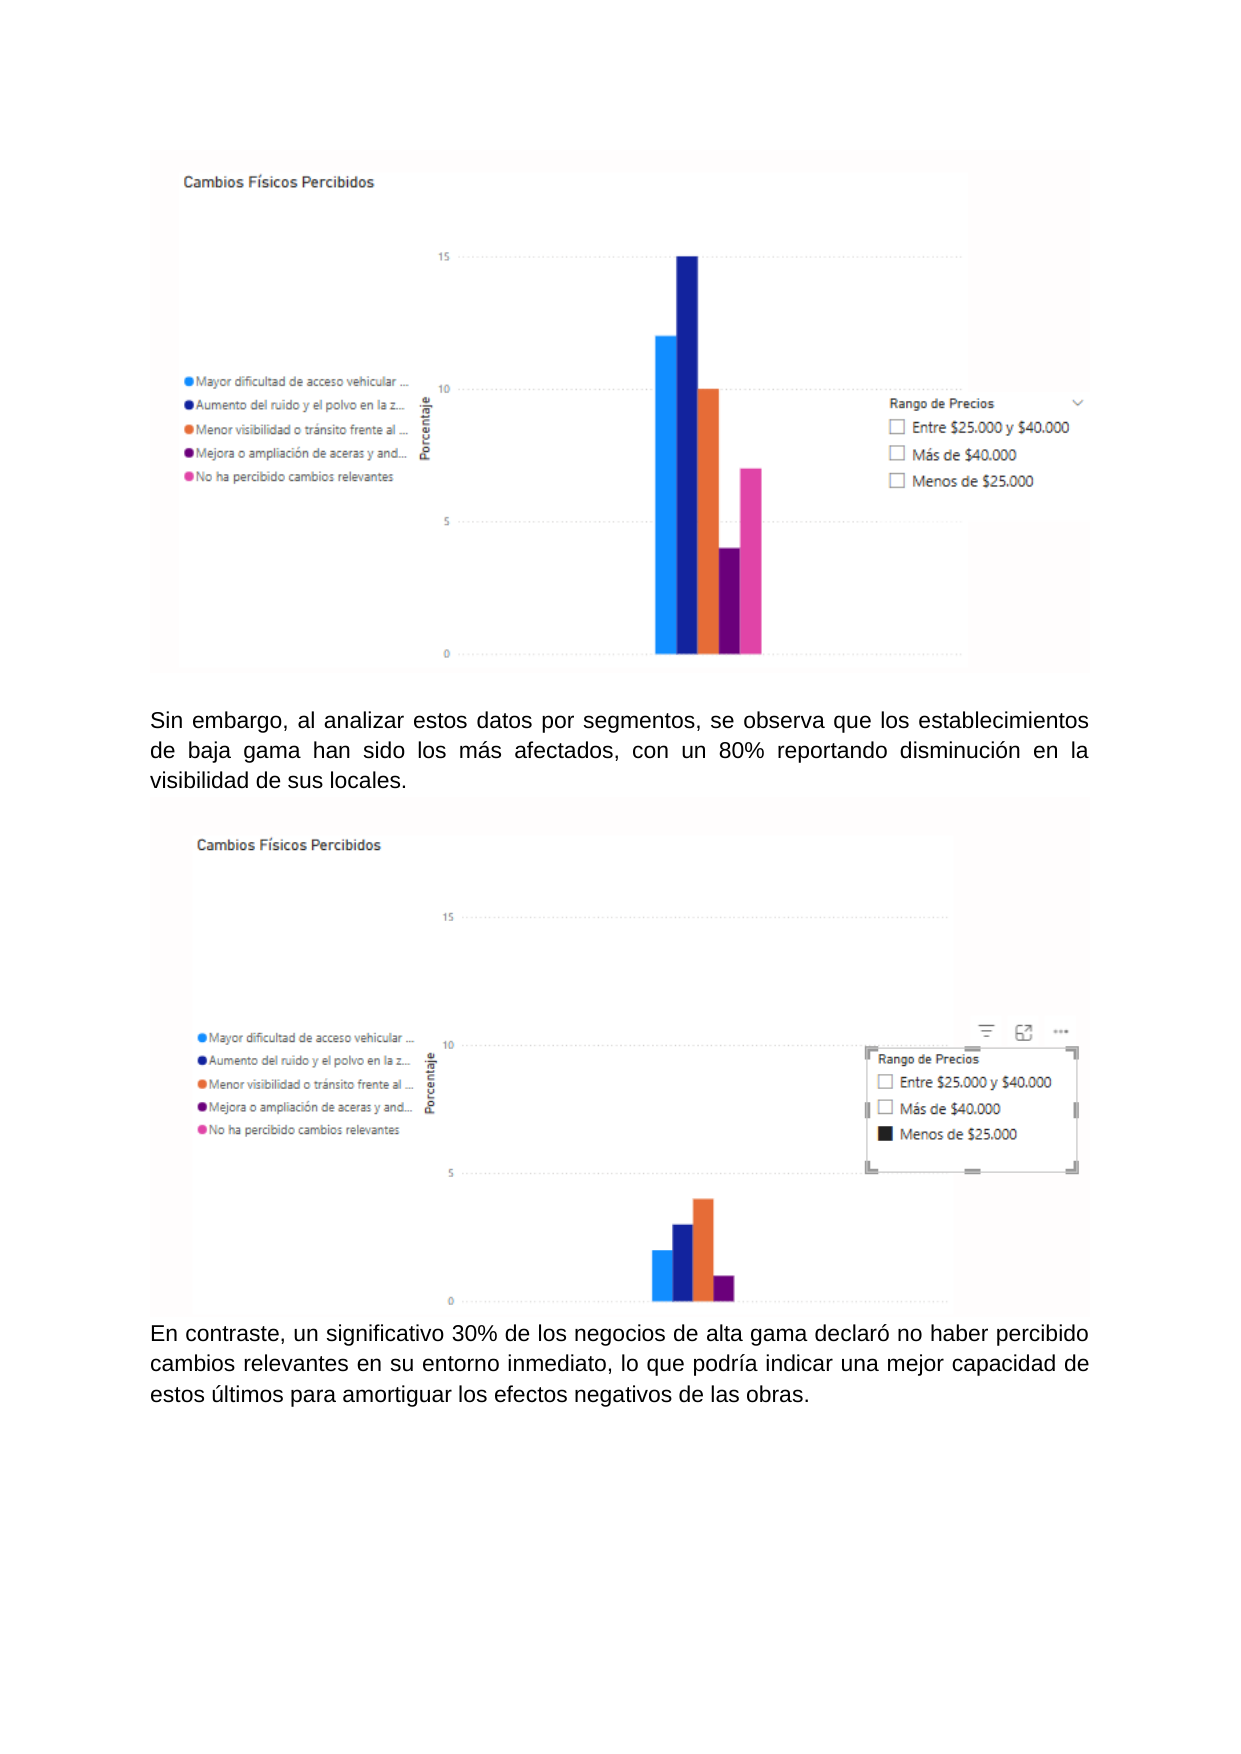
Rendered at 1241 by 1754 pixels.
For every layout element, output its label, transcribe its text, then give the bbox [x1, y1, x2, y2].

picture [150, 797, 1091, 1317]
picture [150, 150, 1091, 673]
text Sin embargo, al analizar estos datos por segmentos, se observa que los establecimientos de baja gama han sido los más afectados, con un 80% reportando disminución en la visibilidad de sus locales. [150, 763, 1090, 794]
text En contraste, un significativo 30% de los negocios de alta gama declaró no haber percibido cambios relevantes en su entorno inmediato, lo que podría indicar una mejor capacidad de estos últimos para amortiguar los efectos negativos de las obras. [150, 1377, 1090, 1407]
